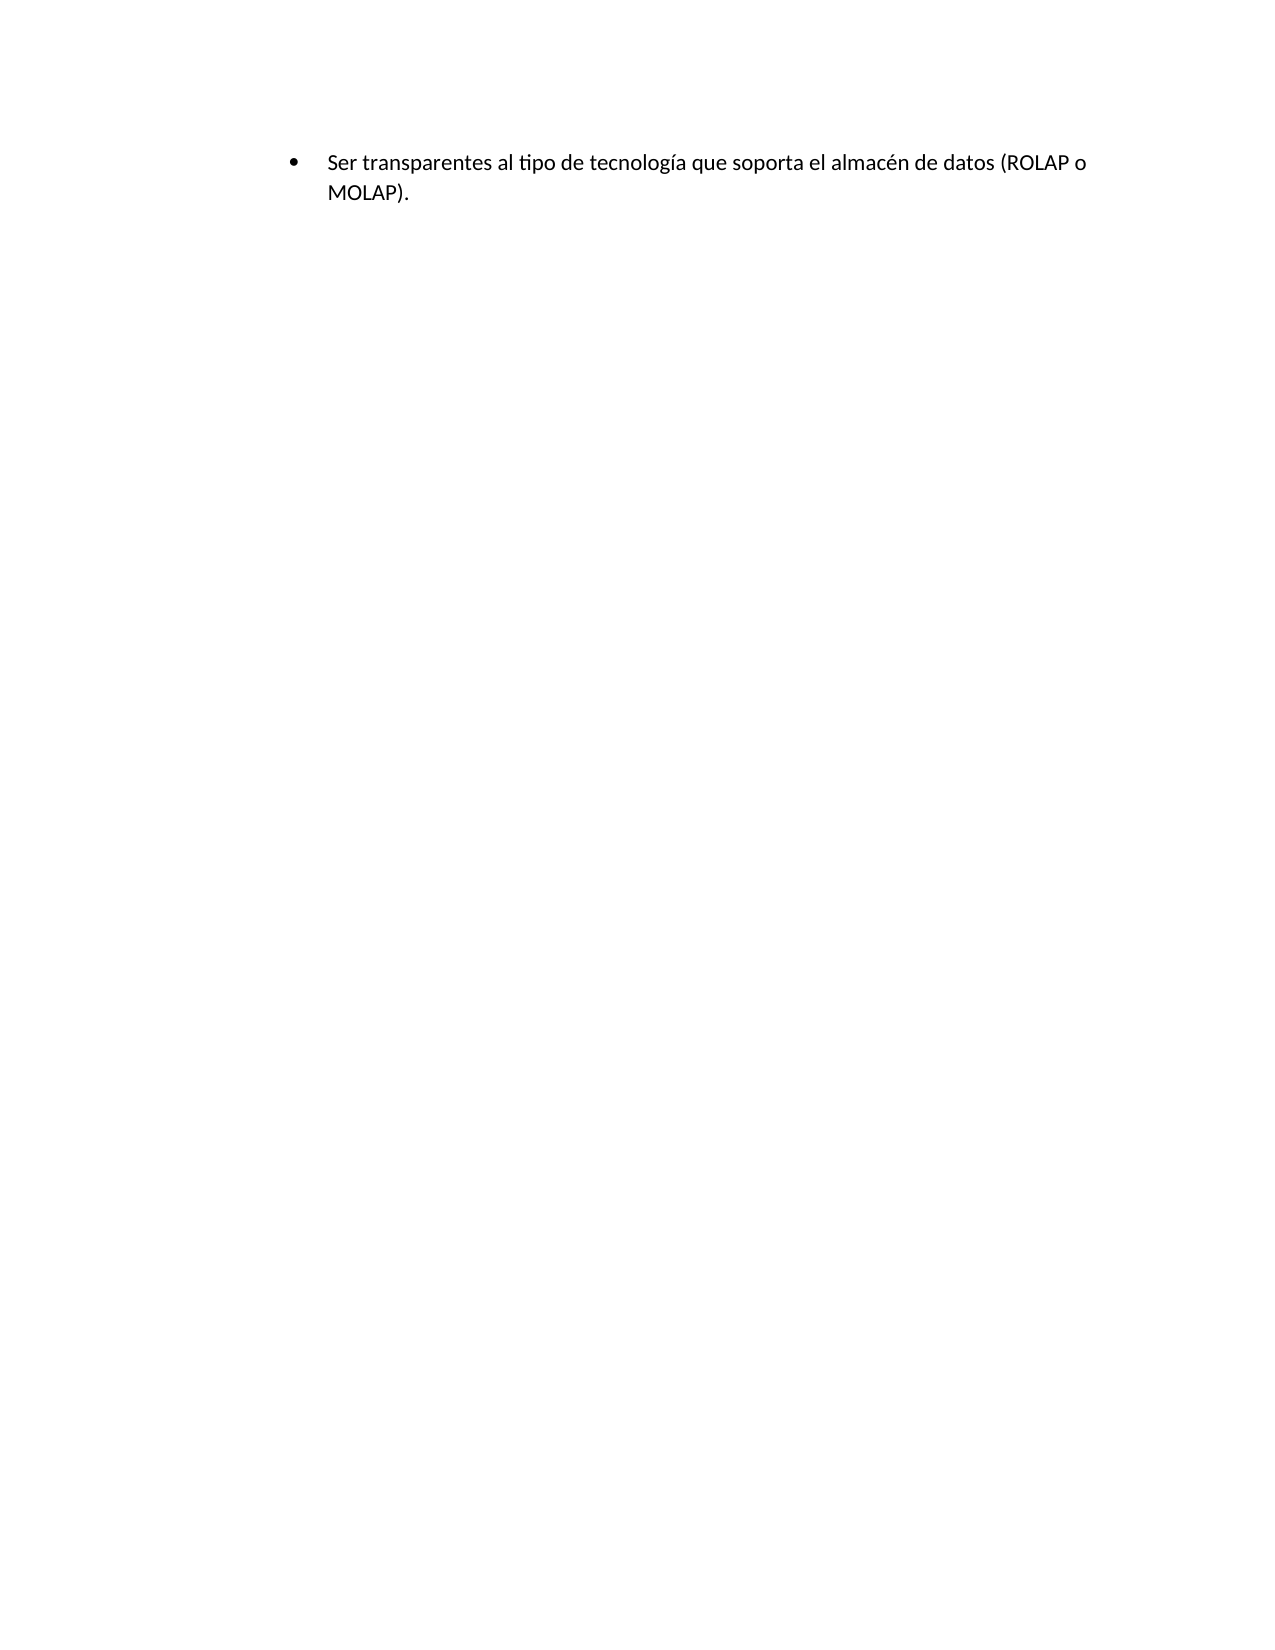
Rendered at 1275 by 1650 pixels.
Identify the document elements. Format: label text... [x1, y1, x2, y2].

list Ser transparentes al tipo de tecnología que soporta el almacén de datos (ROLAP o MOLAP). [290, 148, 1098, 206]
